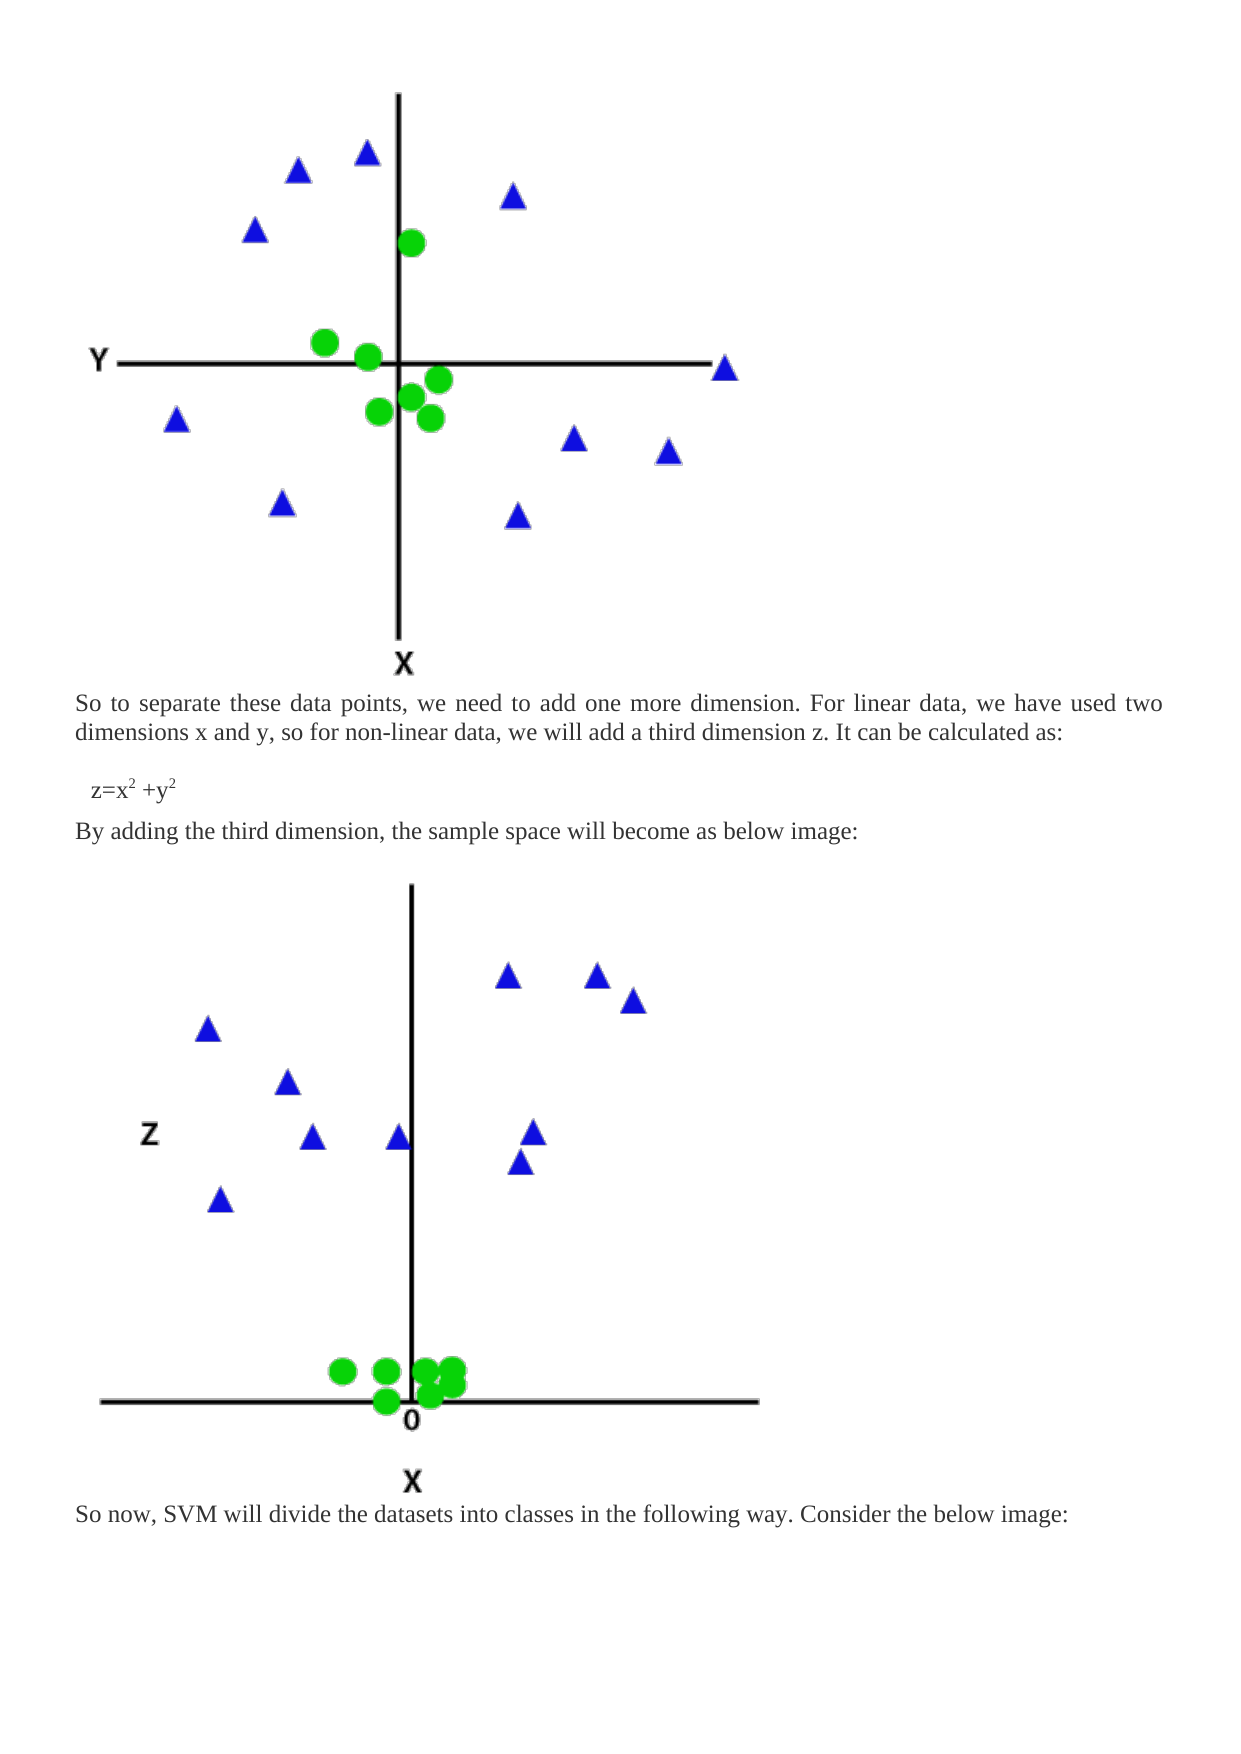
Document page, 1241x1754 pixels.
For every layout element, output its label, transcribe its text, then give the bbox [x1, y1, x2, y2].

text So now, SVM will divide the datasets into classes in the following way. Consider the below image: [75, 1499, 1165, 1527]
text So to separate these data points, we need to add one more dimension. For linear data, we have used two dimensions x and y, so for non-linear data, we will add a third dimension z. It can be calculated as: [75, 688, 1165, 746]
text z=x2 +y2 [91, 775, 1165, 803]
picture [75, 873, 777, 1499]
picture [75, 75, 758, 688]
text By adding the third dimension, the sample space will become as below image: [75, 816, 1165, 845]
